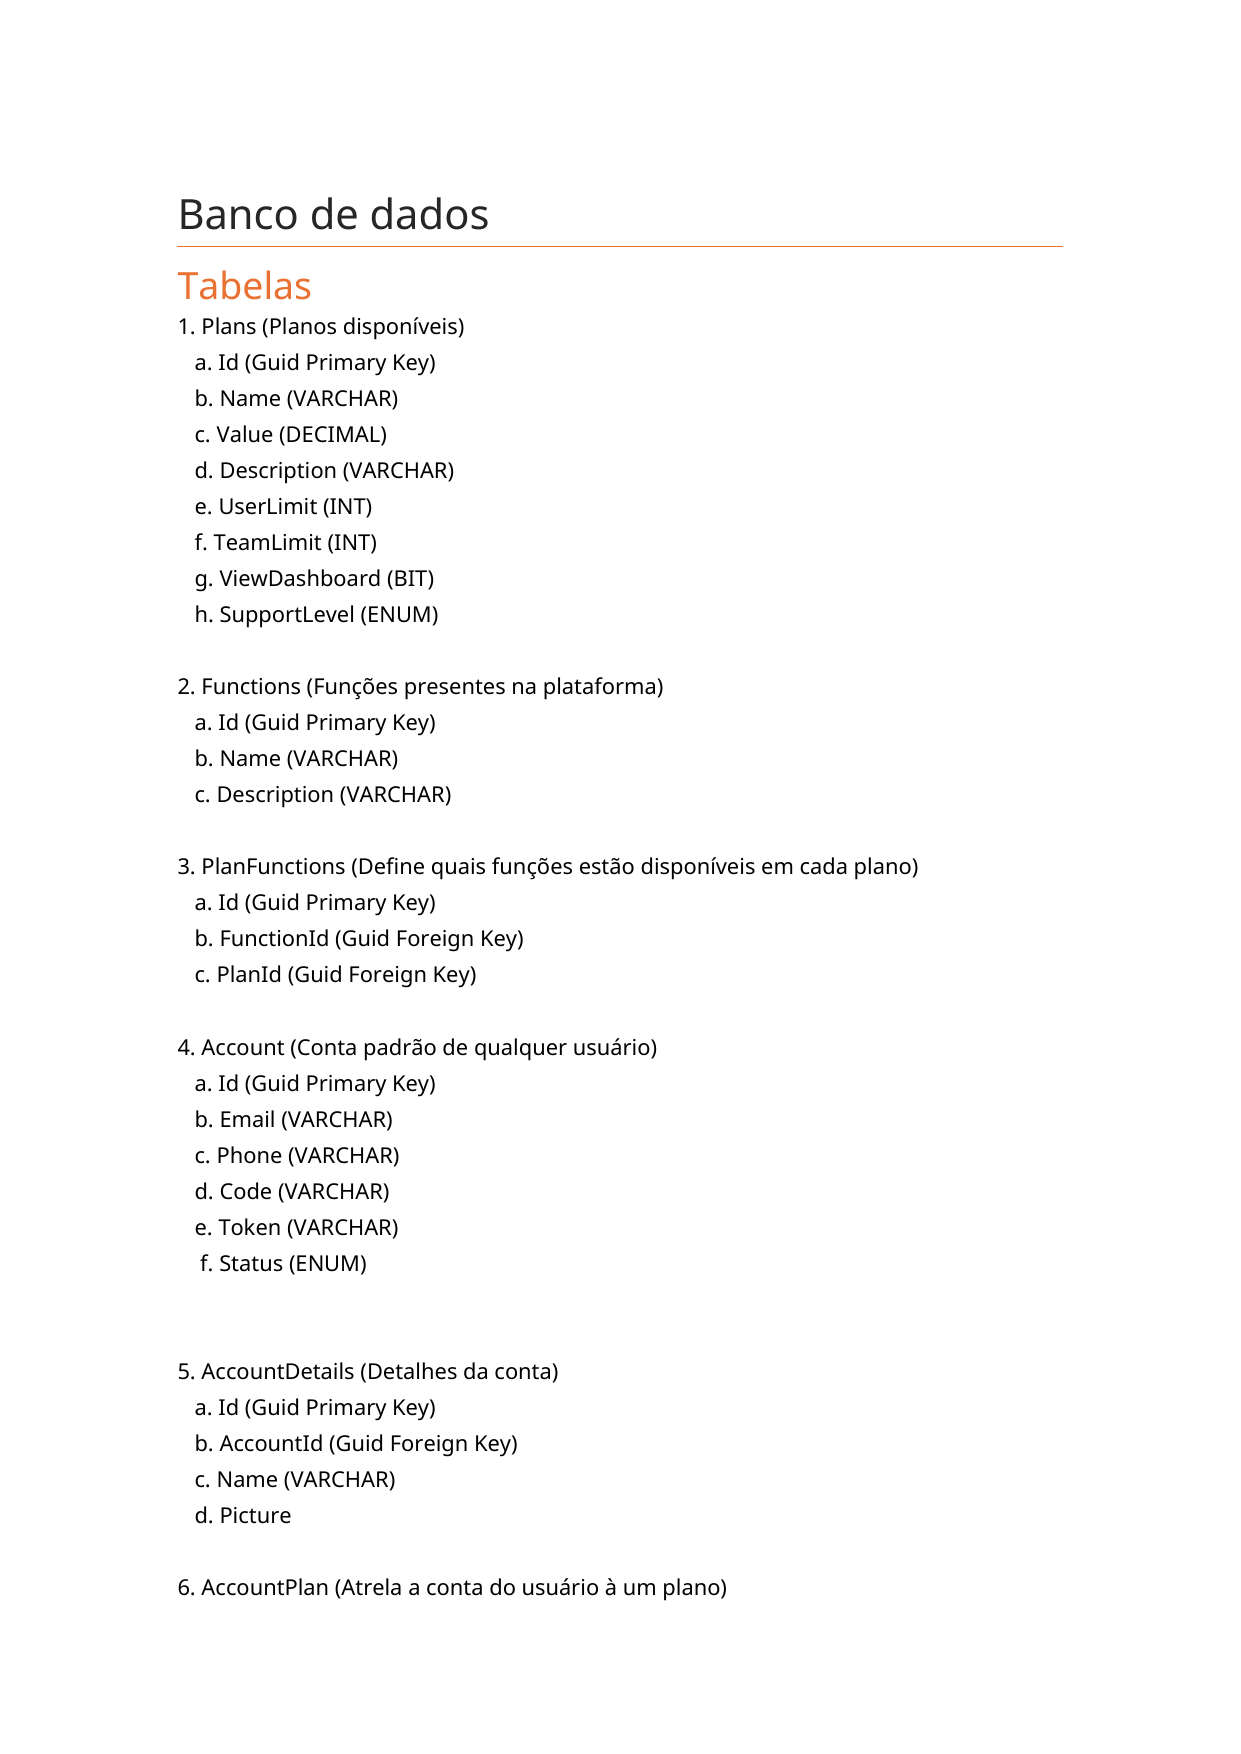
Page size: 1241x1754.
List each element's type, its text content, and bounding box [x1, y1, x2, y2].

text c. Value (DECIMAL) [177, 419, 1063, 448]
text d. Code (VARCHAR) [177, 1176, 1063, 1205]
text a. Id (Guid Primary Key) [177, 707, 1063, 737]
text e. UserLimit (INT) [177, 491, 1063, 521]
text b. Name (VARCHAR) [177, 743, 1063, 773]
text a. Id (Guid Primary Key) [177, 1392, 1063, 1422]
text 5. AccountDetails (Detalhes da conta) [177, 1356, 1063, 1386]
text 4. Account (Conta padrão de qualquer usuário) [177, 1031, 1063, 1061]
text a. Id (Guid Primary Key) [177, 887, 1063, 917]
subtitle Tabelas [177, 259, 1063, 311]
text b. AccountId (Guid Foreign Key) [177, 1428, 1063, 1458]
text f. TeamLimit (INT) [177, 527, 1063, 557]
text c. PlanId (Guid Foreign Key) [177, 959, 1063, 989]
text c. Name (VARCHAR) [177, 1464, 1063, 1494]
text c. Description (VARCHAR) [177, 779, 1063, 809]
text b. Name (VARCHAR) [177, 383, 1063, 412]
text 3. PlanFunctions (Define quais funções estão disponíveis em cada plano) [177, 851, 1063, 881]
subtitle Banco de dados [177, 185, 1063, 246]
text d. Picture [177, 1500, 1063, 1530]
text 2. Functions (Funções presentes na plataforma) [177, 671, 1063, 701]
text b. Email (VARCHAR) [177, 1103, 1063, 1133]
text d. Description (VARCHAR) [177, 455, 1063, 484]
text c. Phone (VARCHAR) [177, 1139, 1063, 1169]
text 6. AccountPlan (Atrela a conta do usuário à um plano) [177, 1572, 1063, 1602]
text e. Token (VARCHAR) [177, 1212, 1063, 1241]
text h. SupportLevel (ENUM) [177, 599, 1063, 629]
text g. ViewDashboard (BIT) [177, 563, 1063, 593]
text a. Id (Guid Primary Key) [177, 347, 1063, 376]
text 1. Plans (Planos disponíveis) [177, 311, 1063, 340]
text b. FunctionId (Guid Foreign Key) [177, 923, 1063, 953]
text a. Id (Guid Primary Key) [177, 1067, 1063, 1097]
text f. Status (ENUM) [177, 1248, 1063, 1277]
